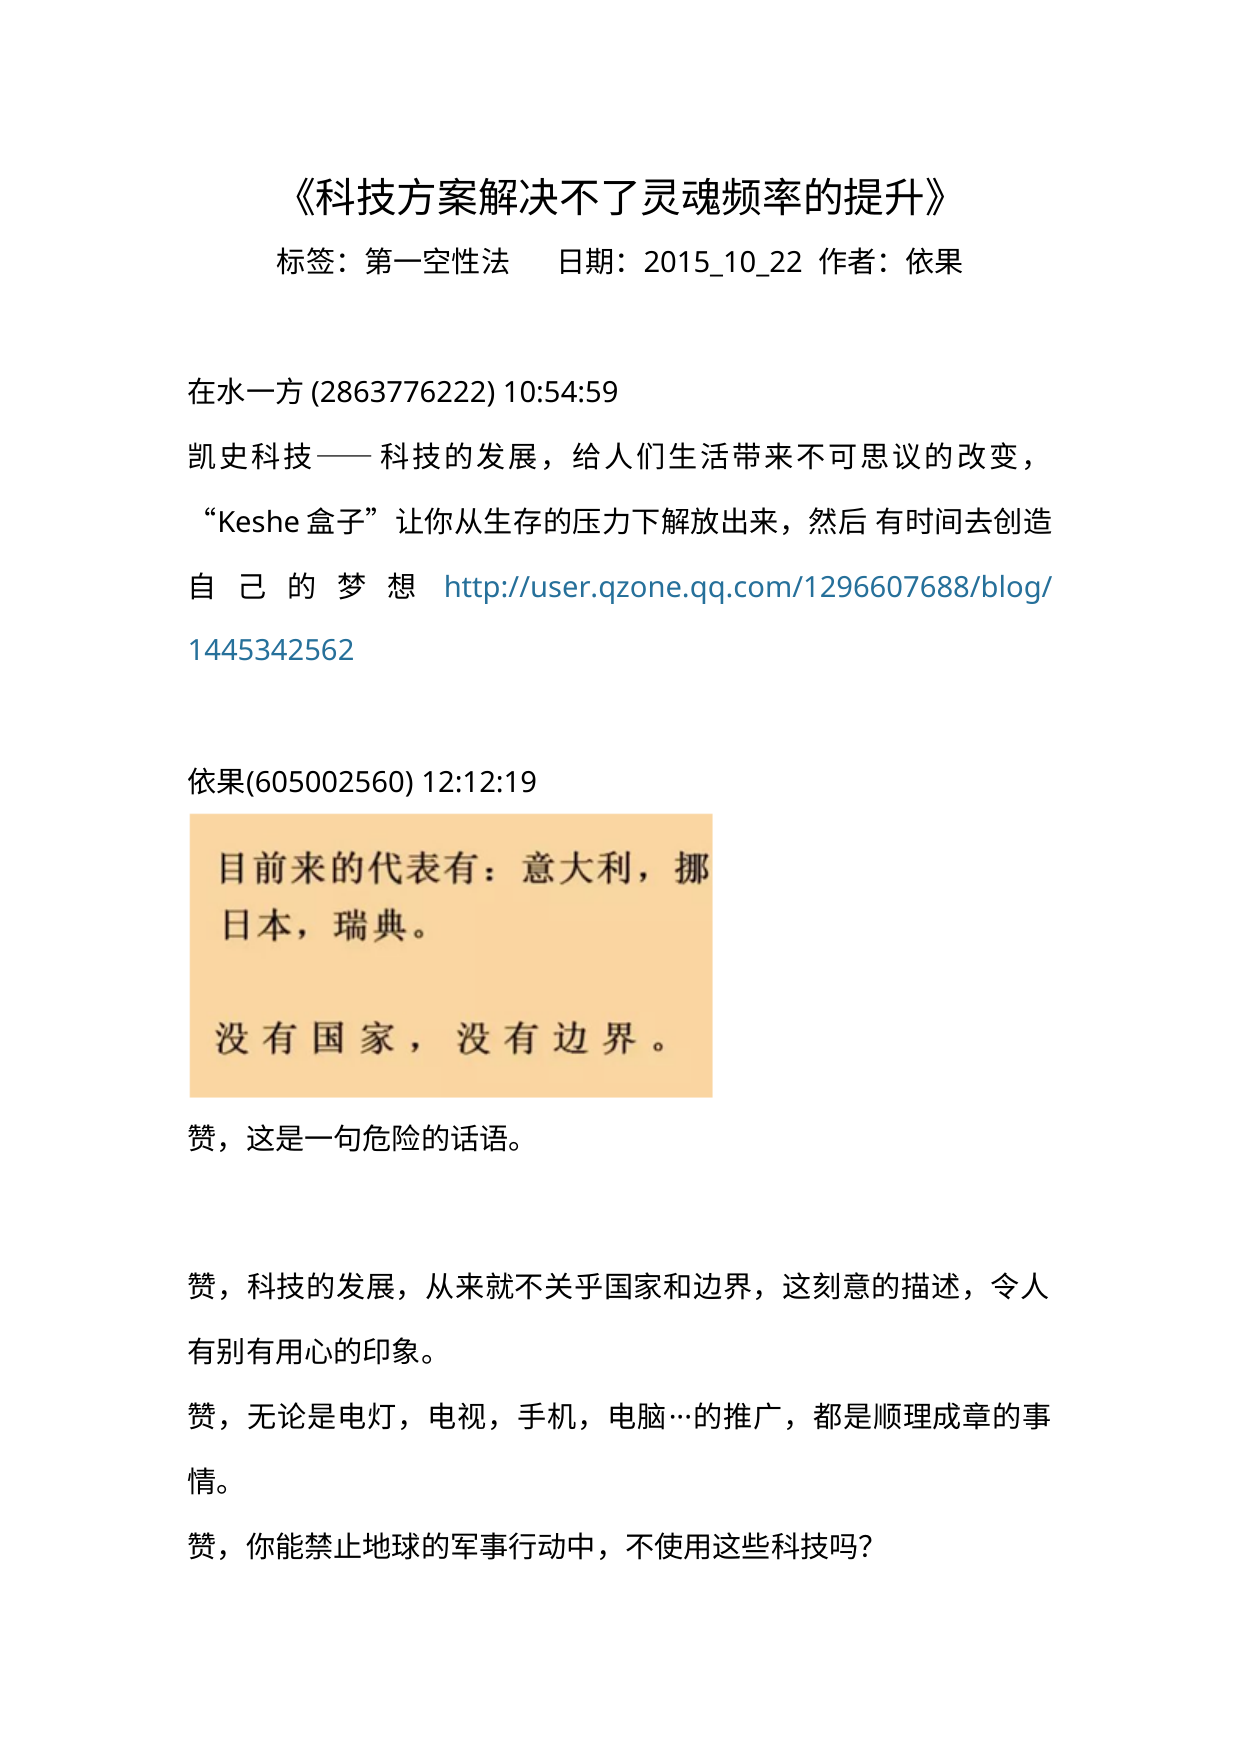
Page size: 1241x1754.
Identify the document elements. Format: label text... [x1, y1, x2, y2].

picture [187, 812, 716, 1101]
text 在水一方 (2863776222) 10:54:59 凯史科技——科技的发展，给人们生活带来不可思议的改变，“Keshe盒子”让你从生存的压力下解放出来，然后 有时间去创造自己的梦想http://user.qzone.qq.com/1296607688/blog/1445342562 [187, 357, 1053, 682]
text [187, 1252, 1053, 1577]
text 标签：第一空性法 日期：2015_10_22 作者：依果 [187, 227, 1053, 292]
text 《科技方案解决不了灵魂频率的提升》 [187, 162, 1053, 227]
